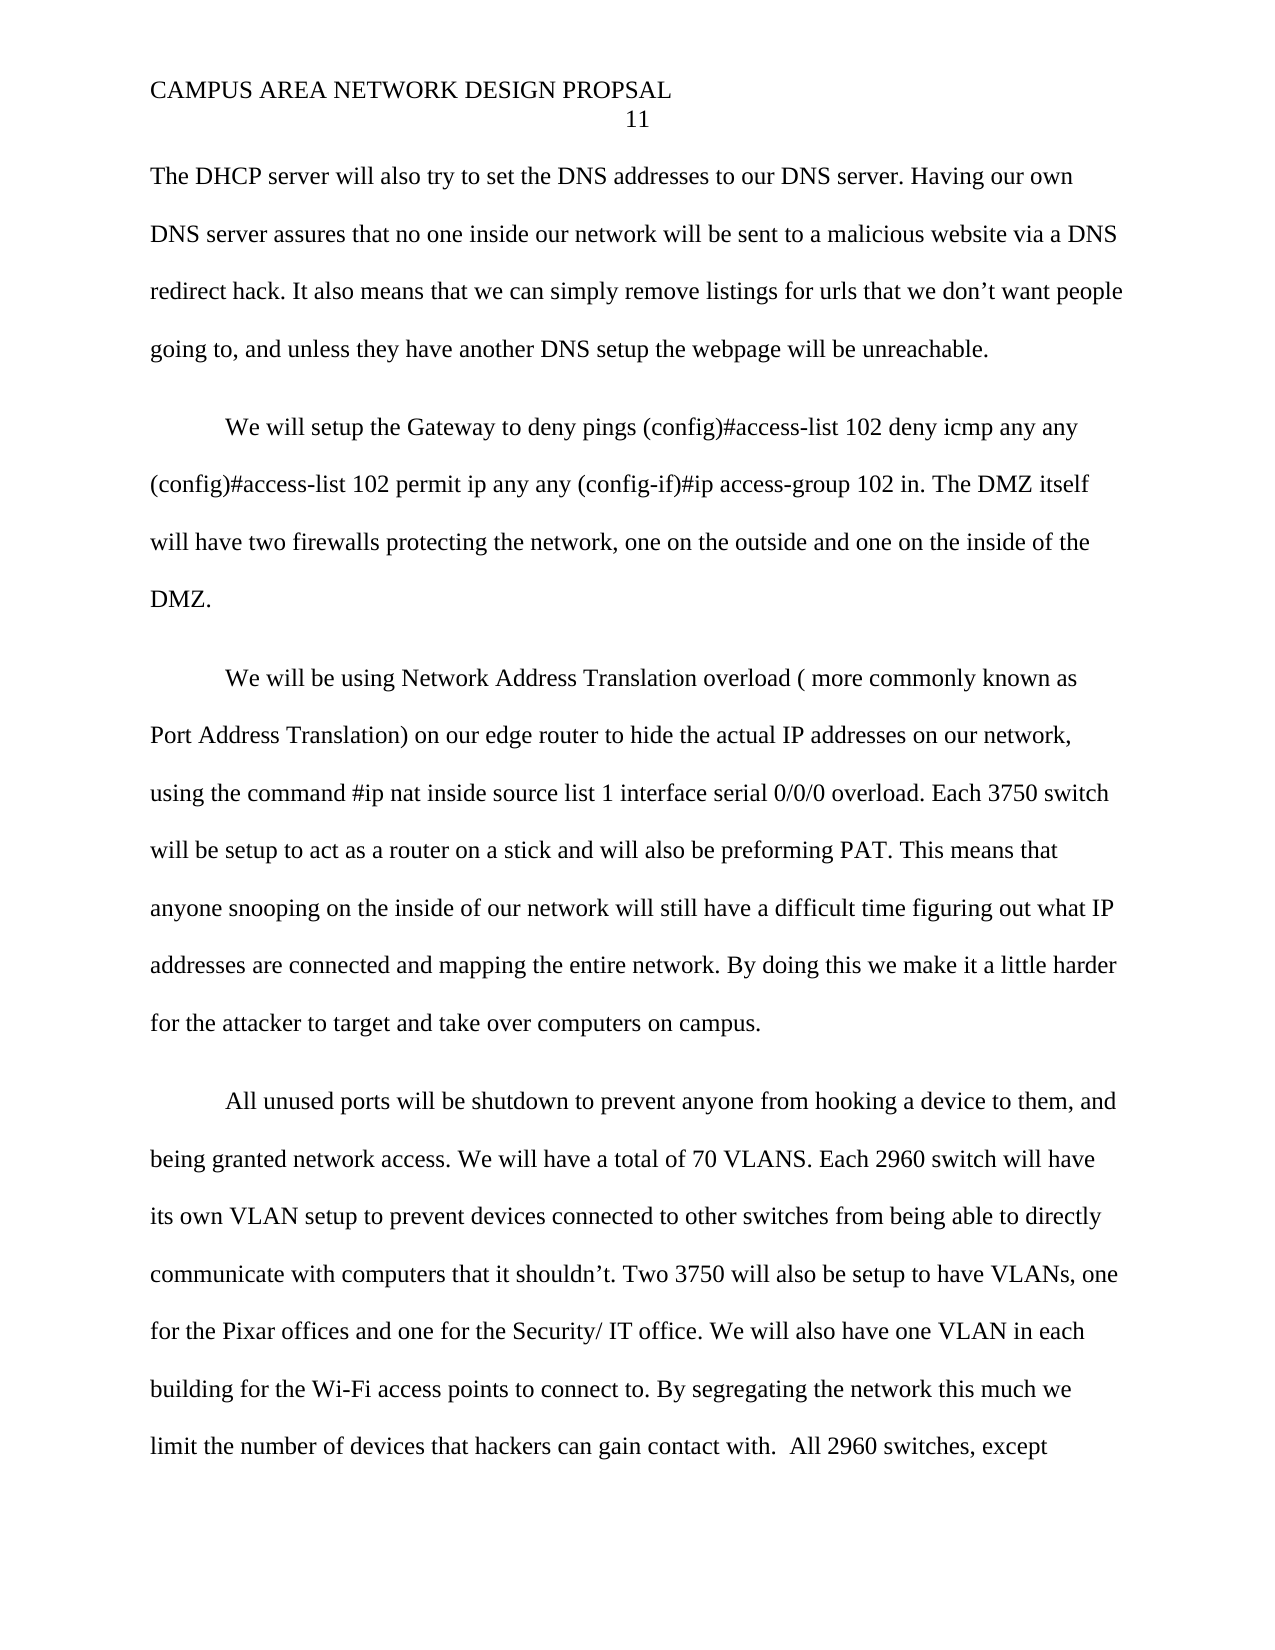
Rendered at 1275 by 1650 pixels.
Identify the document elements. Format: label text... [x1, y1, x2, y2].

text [150, 1086, 1125, 1460]
text We will setup the Gateway to deny pings (config)#access-list 102 deny icmp any any (config)#access-list 102 permit ip any any (config-if)#ip access-group 102 in. The DMZ itself will have two firewalls protecting the network, one on the outside and one on the inside of the DMZ. [150, 412, 1125, 613]
text We will be using Network Address Translation overload ( more commonly known as Port Address Translation) on our edge router to hide the actual IP addresses on our network, using the command #ip nat inside source list 1 interface serial 0/0/0 overload. Each 3750 switch will be setup to act as a router on a stick and will also be preforming PAT. This means that anyone snooping on the inside of our network will still have a difficult time figuring out what IP addresses are connected and mapping the entire network. By doing this we make it a little harder for the attacker to target and take over computers on campus. [150, 663, 1125, 1037]
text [150, 161, 1125, 362]
